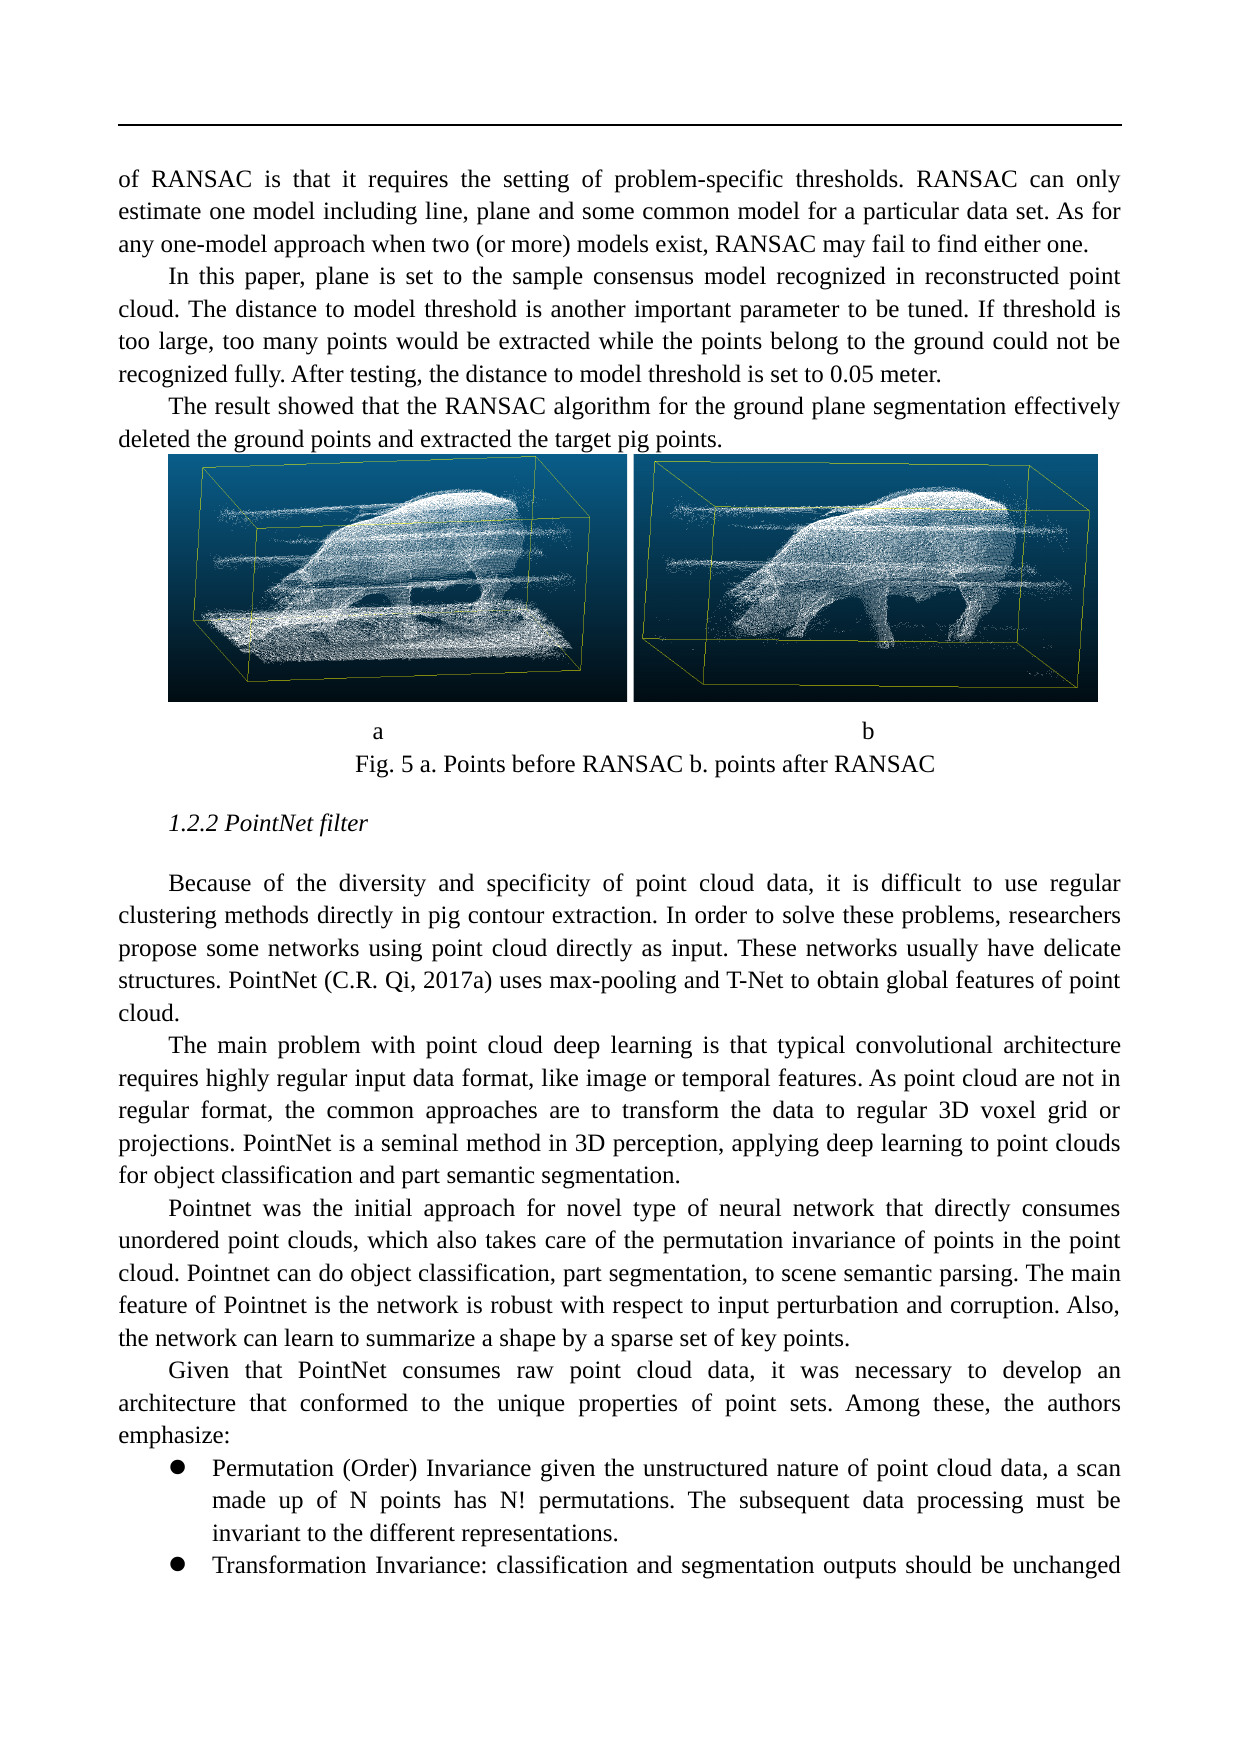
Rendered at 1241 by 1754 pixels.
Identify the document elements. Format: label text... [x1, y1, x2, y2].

picture [510, 510, 517, 520]
text The main problem with point cloud deep learning is that typical convolutional architecture requires highly regular input data format, like image or temporal features. As point cloud are not in regular format, the common approaches are to transform the data to regular 3D voxel grid or projections. PointNet is a seminal method in 3D perception, applying deep learning to point clouds for object classification and part semantic segmentation. [118, 1029, 1122, 1191]
picture [717, 562, 743, 567]
picture [679, 506, 690, 513]
subtitle 1.2.2 PointNet filter [118, 807, 1122, 839]
text Given that PointNet consumes raw point cloud data, it was necessary to develop an architecture that conformed to the unique properties of point sets. Among these, the authors emphasize: [118, 1354, 1122, 1451]
picture [546, 530, 560, 534]
picture [697, 506, 705, 513]
text Fig. 5 a. Points before RANSAC b. points after RANSAC [118, 747, 1122, 779]
picture [668, 561, 716, 565]
picture [633, 488, 1098, 702]
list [168, 1549, 1122, 1581]
text In this paper, plane is set to the sample consensus model recognized in reconstructed point cloud. The distance to model threshold is another important parameter to be tuned. If threshold is too large, too many points would be extracted while the points belong to the ground could not be recognized fully. After testing, the distance to model threshold is set to 0.05 meter. [118, 259, 1122, 389]
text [118, 162, 1122, 259]
picture [1018, 527, 1029, 533]
picture [262, 511, 276, 516]
text Pointnet was the initial approach for novel type of neural network that directly consumes unordered point clouds, which also takes care of the permutation invariance of points in the point cloud. Pointnet can do object classification, part segmentation, to scene semantic parsing. The main feature of Pointnet is the network is robust with respect to input perturbation and corruption. Also, the network can learn to summarize a shape by a sparse set of key points. [118, 1191, 1122, 1354]
list Permutation (Order) Invariance given the unstructured nature of point cloud data, a scan made up of N points has N! permutations. The subsequent data processing must be invariant to the different representations. [168, 1451, 1122, 1549]
text The result showed that the RANSAC algorithm for the ground plane segmentation effectively deleted the ground points and extracted the target pig points. [118, 389, 1122, 454]
text a b [322, 714, 1122, 747]
picture [285, 508, 322, 513]
picture [231, 556, 302, 564]
text Because of the diversity and specificity of point cloud data, it is difficult to use regular clustering methods directly in pig contour extraction. In order to solve these problems, researchers propose some networks using point cloud directly as input. These networks usually have delicate structures. PointNet (C.R. Qi, 2017a) uses max-pooling and T-Net to obtain global features of point cloud. [118, 866, 1122, 1029]
picture [168, 490, 628, 702]
